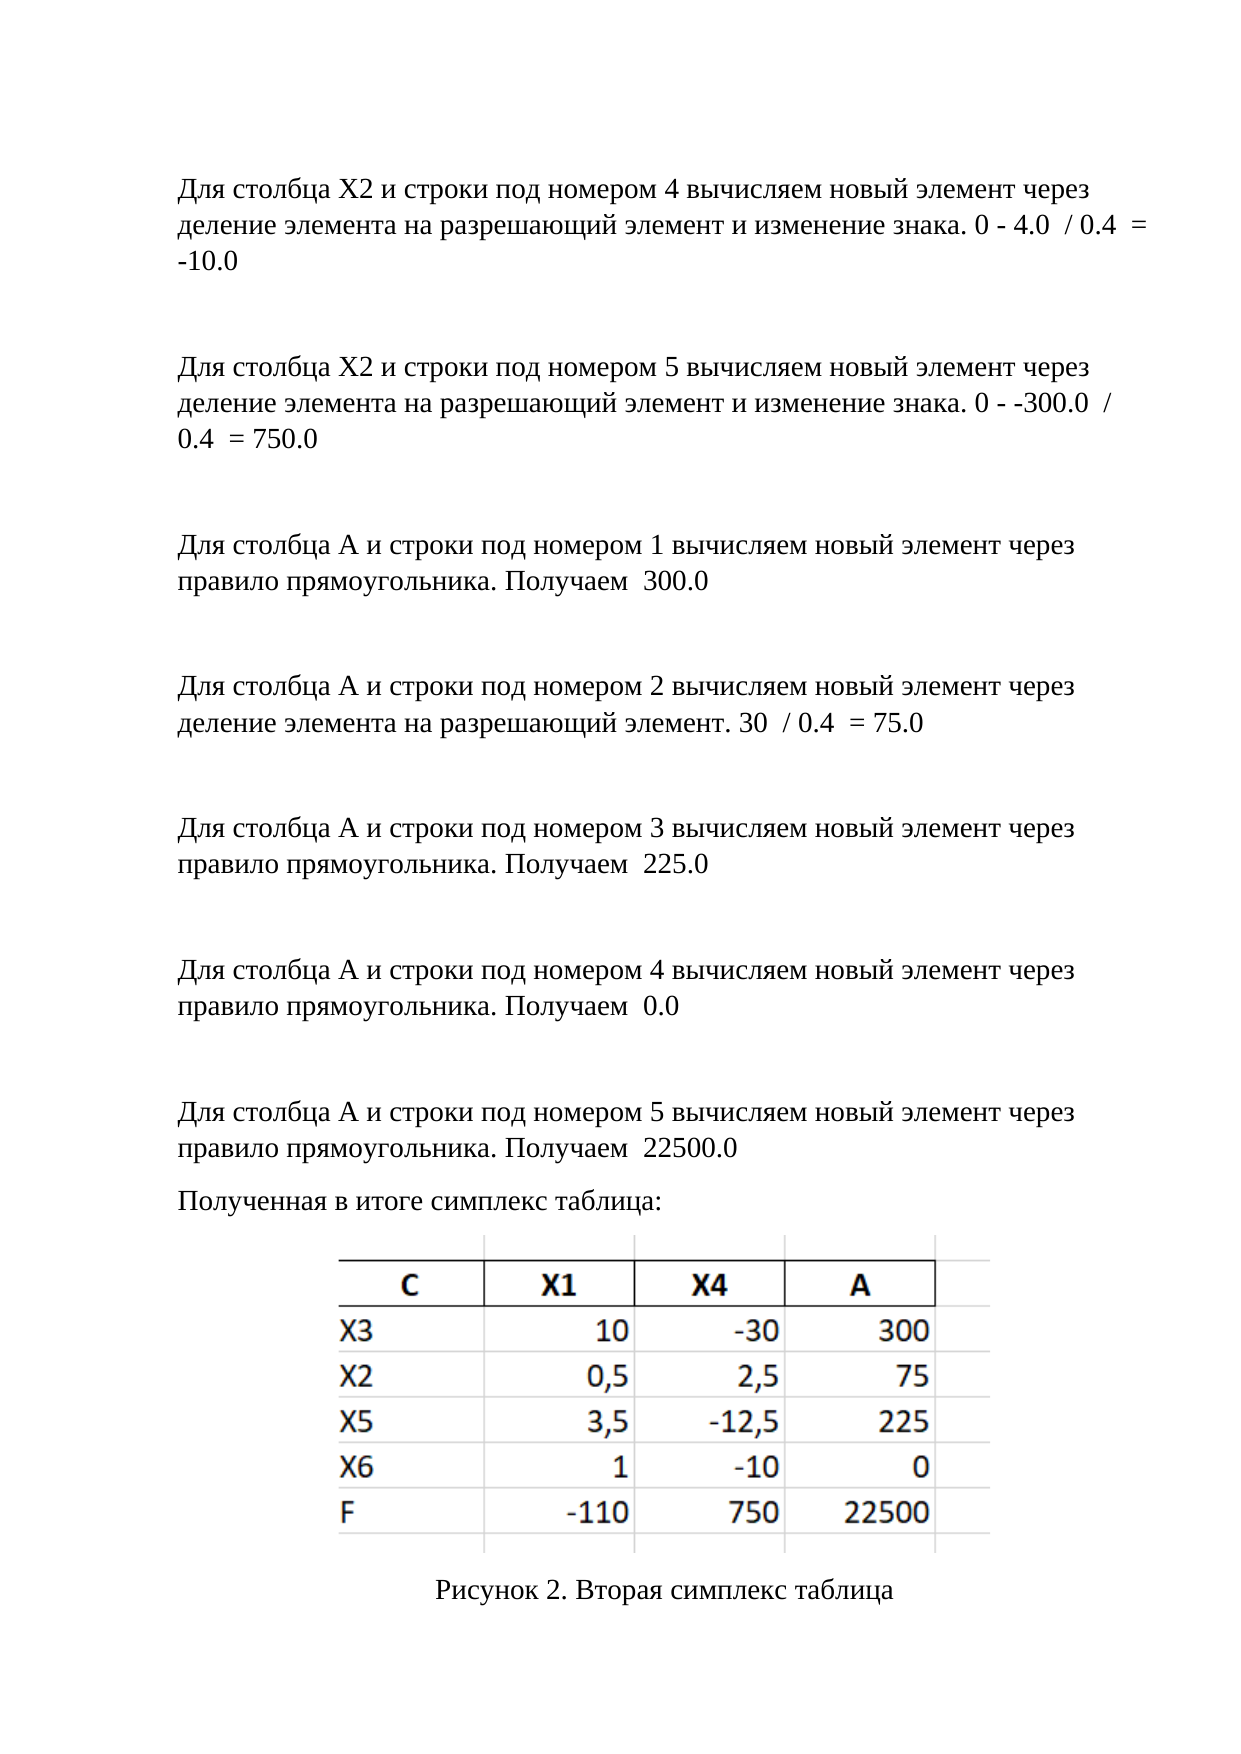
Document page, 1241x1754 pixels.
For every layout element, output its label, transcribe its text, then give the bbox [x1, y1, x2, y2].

text Для столбца A и строки под номером 4 вычисляем новый элемент через правило прямоугольника. Получаем 0.0 [177, 952, 1152, 1022]
text Для столбца A и строки под номером 5 вычисляем новый элемент через правило прямоугольника. Получаем 22500.0 [177, 1094, 1152, 1163]
text Для столбца A и строки под номером 1 вычисляем новый элемент через правило прямоугольника. Получаем 300.0 [177, 527, 1152, 596]
text Рисунок 2. Вторая симплекс таблица [177, 1572, 1152, 1605]
text Для столбца X2 и строки под номером 4 вычисляем новый элемент через деление элемента на разрешающий элемент и изменение знака. 0 - 4.0 / 0.4 = -10.0 [177, 171, 1152, 277]
picture [338, 1235, 991, 1553]
text Для столбца X2 и строки под номером 5 вычисляем новый элемент через деление элемента на разрешающий элемент и изменение знака. 0 - -300.0 / 0.4 = 750.0 [177, 349, 1152, 455]
text Для столбца A и строки под номером 2 вычисляем новый элемент через деление элемента на разрешающий элемент. 30 / 0.4 = 75.0 [177, 668, 1152, 738]
text Для столбца A и строки под номером 3 вычисляем новый элемент через правило прямоугольника. Получаем 225.0 [177, 810, 1152, 880]
text Полученная в итоге симплекс таблица: [177, 1183, 1152, 1216]
